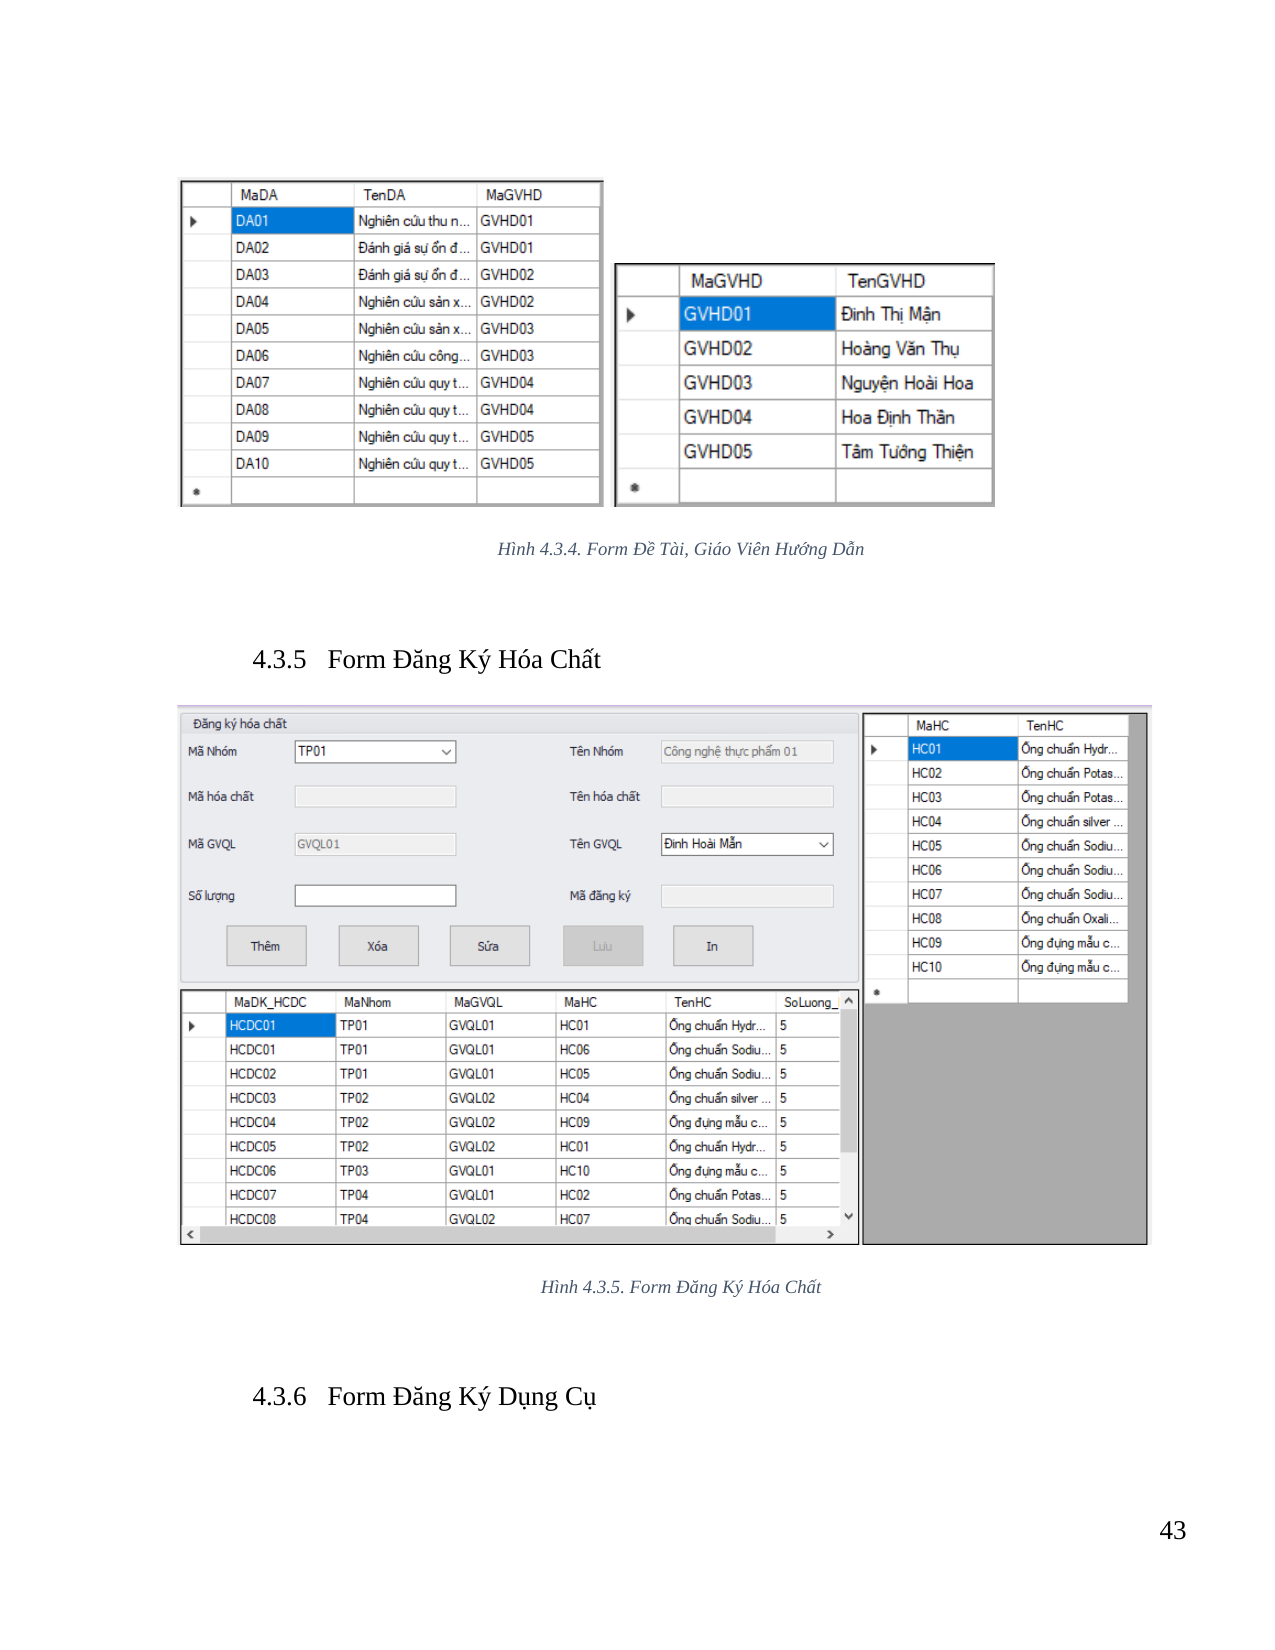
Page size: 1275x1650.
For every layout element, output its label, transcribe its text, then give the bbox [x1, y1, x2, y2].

text Hình 4.3.4. Form Đề Tài, Giáo Viên Hướng Dẫn [177, 538, 1186, 559]
list Form Đăng Ký Dụng Cụ [252, 1381, 1186, 1412]
picture [177, 705, 1153, 1245]
picture [177, 177, 604, 507]
picture [610, 263, 995, 507]
text Hình 4.3.5. Form Đăng Ký Hóa Chất [177, 1276, 1186, 1297]
list Form Đăng Ký Hóa Chất [252, 643, 1186, 674]
